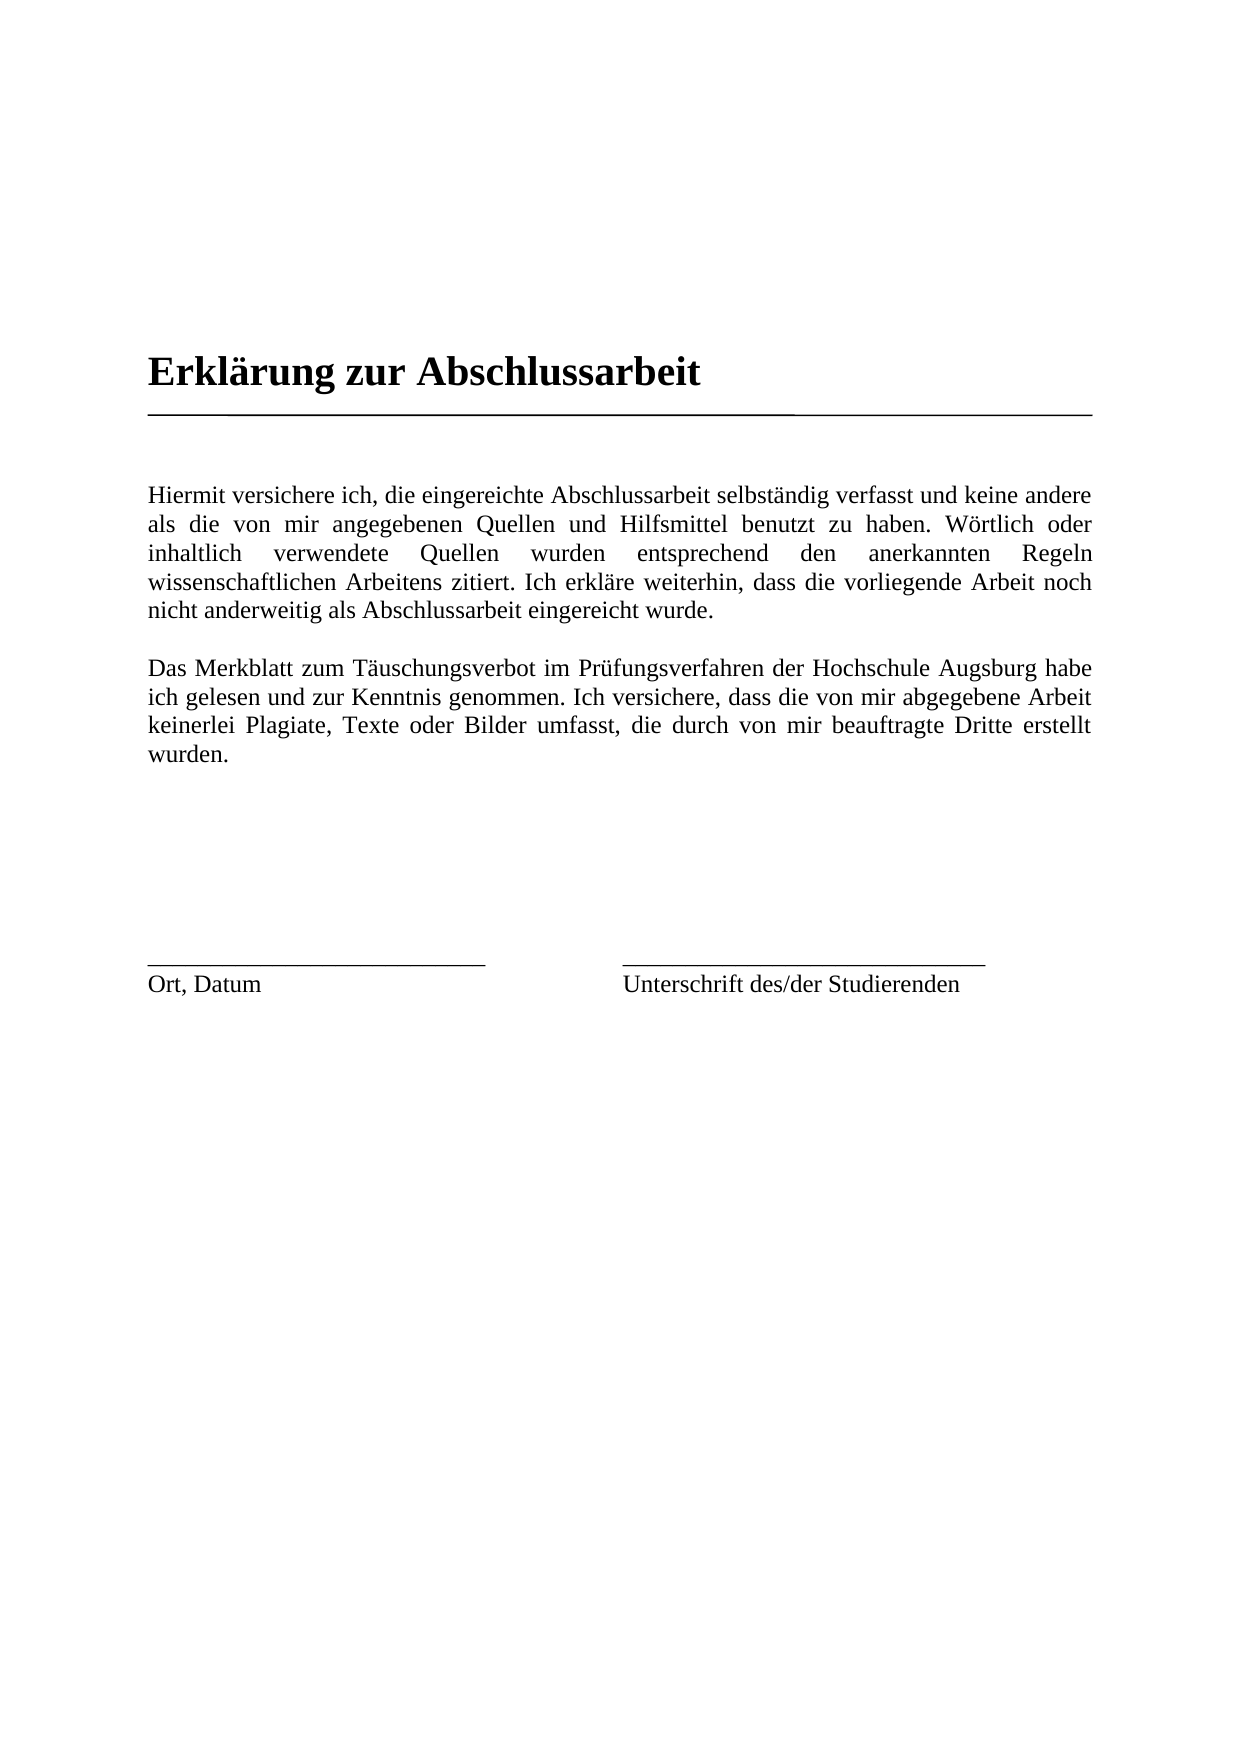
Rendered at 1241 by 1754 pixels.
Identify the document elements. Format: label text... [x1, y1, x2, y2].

text Hiermit versichere ich, die eingereichte Abschlussarbeit selbständig verfasst und keine andere als die von mir angegebenen Quellen und Hilfsmittel benutzt zu haben. Wörtlich oder inhaltlich verwendete Quellen wurden entsprechend den anerkannten Regeln wissenschaftlichen Arbeitens zitiert. Ich erkläre weiterhin, dass die vorliegende Arbeit noch nicht anderweitig als Abschlussarbeit eingereicht wurde. [148, 481, 1093, 624]
text Erklärung zur Abschlussarbeit [148, 346, 1093, 394]
text ___________________________ _____________________________ [148, 941, 1093, 969]
text Ort, Datum Unterschrift des/der Studierenden [148, 969, 1093, 998]
text Das Merkblatt zum Täuschungsverbot im Prüfungsverfahren der Hochschule Augsburg habe ich gelesen und zur Kenntnis genommen. Ich versichere, dass die von mir abgegebene Arbeit keinerlei Plagiate, Texte oder Bilder umfasst, die durch von mir beauftragte Dritte erstellt wurden. [148, 653, 1093, 768]
